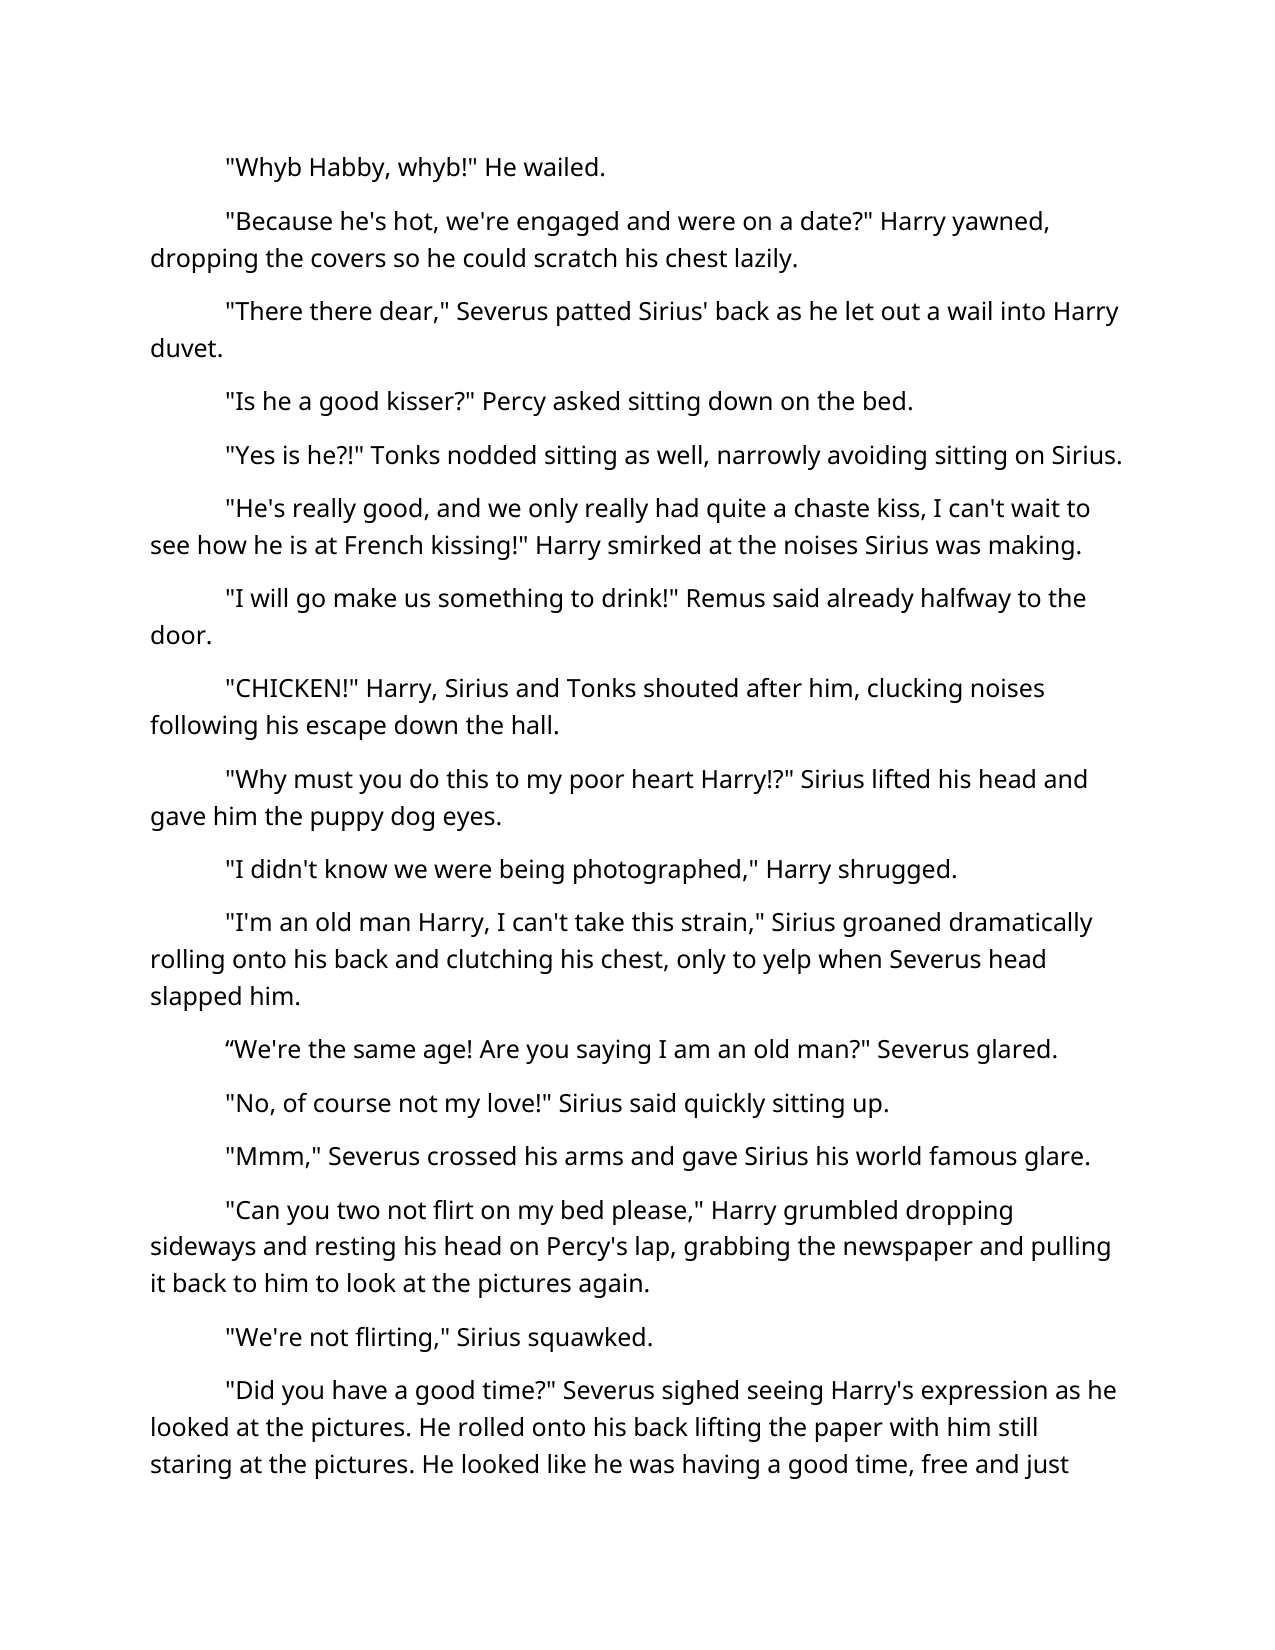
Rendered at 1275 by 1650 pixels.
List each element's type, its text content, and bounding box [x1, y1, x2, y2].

text "Yes is he?!" Tonks nodded sitting as well, narrowly avoiding sitting on Sirius. [150, 437, 1125, 471]
text "I didn't know we were being photographed," Harry shrugged. [150, 852, 1125, 886]
text "He's really good, and we only really had quite a chaste kiss, I can't wait to see how he is at French kissing!" Harry smirked at the noises Sirius was making. [150, 491, 1125, 562]
text "Can you two not flirt on my bed please," Harry grumbled dropping sideways and resting his head on Percy's lap, grabbing the newspaper and pulling it back to him to look at the pictures again. [150, 1192, 1125, 1300]
text "No, of course not my love!" Sirius said quickly sitting up. [150, 1085, 1125, 1119]
text "There there dear," Severus patted Sirius' back as he let out a wail into Harry duvet. [150, 294, 1125, 364]
text "I'm an old man Harry, I can't take this strain," Sirius groaned dramatically rolling onto his back and clutching his chest, only to yelp when Severus head slapped him. [150, 905, 1125, 1013]
text "I will go make us something to drink!" Remus said already halfway to the door. [150, 581, 1125, 652]
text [150, 1373, 1125, 1480]
text "Because he's hot, we're engaged and were on a date?" Harry yawned, dropping the covers so he could scratch his chest lazily. [150, 203, 1125, 274]
text "Is he a good kisser?" Percy asked sitting down on the bed. [150, 384, 1125, 418]
text "Why must you do this to my poor heart Harry!?" Sirius lifted his head and gave him the puppy dog eyes. [150, 761, 1125, 832]
text "CHICKEN!" Harry, Sirius and Tonks shouted after him, clucking noises following his escape down the hall. [150, 671, 1125, 742]
text "Whyb Habby, whyb!" He wailed. [150, 150, 1125, 184]
text "We're not flirting," Sirius squawked. [150, 1319, 1125, 1353]
text "Mmm," Severus crossed his arms and gave Sirius his world famous glare. [150, 1139, 1125, 1173]
text “We're the same age! Are you saying I am an old man?" Severus glared. [150, 1032, 1125, 1066]
